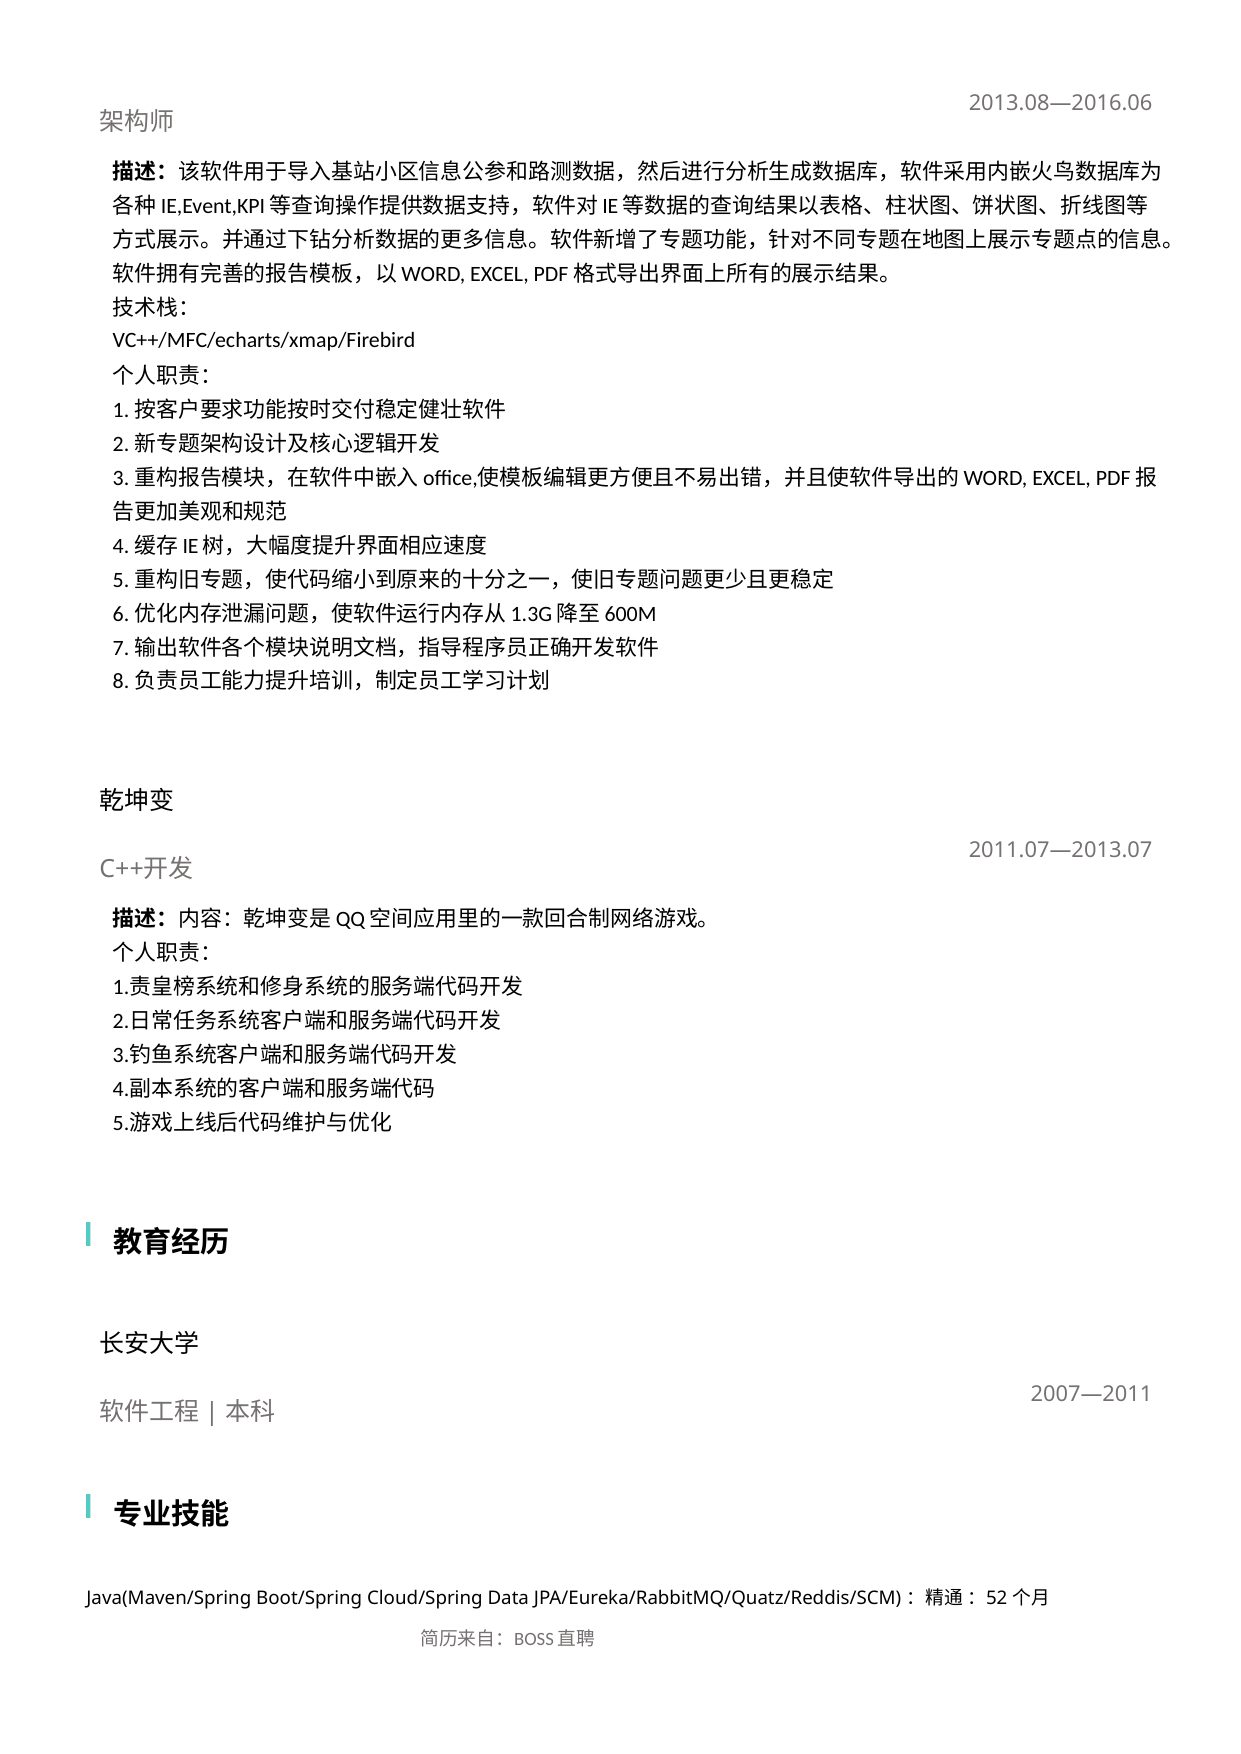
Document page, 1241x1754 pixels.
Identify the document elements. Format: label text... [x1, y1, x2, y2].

table_header 教育经历 [102, 1206, 1163, 1274]
text 个人职责： [112, 934, 1165, 968]
text 7. 输出软件各个模块说明文档，指导程序员正确开发软件 [112, 628, 1165, 662]
picture [86, 1222, 91, 1246]
text 描述：内容：乾坤变是QQ空间应用里的一款回合制网络游戏。 [112, 900, 1165, 934]
table_header 长安大学 [75, 1308, 1163, 1376]
text 4.副本系统的客户端和服务端代码 [112, 1070, 1165, 1104]
text 1.责皇榜系统和修身系统的服务端代码开发 [112, 968, 1165, 1002]
table_cell 2007—2011 [858, 1376, 1163, 1443]
table_header [75, 1206, 102, 1274]
text 5. 重构旧专题，使代码缩小到原来的十分之一，使旧专题问题更少且更稳定 [112, 561, 1165, 594]
table_cell 2013.08—2016.06 [858, 85, 1163, 153]
text 描述：该软件用于导入基站小区信息公参和路测数据，然后进行分析生成数据库，软件采用内嵌火鸟数据库为各种IE,Event,KPI等查询操作提供数据支持，软件对IE等数据的查询结果以表格、柱状图、饼状图、折线图等方式展示。并通过下钻分析数据的更多信息。软件新增了专题功能，针对不同专题在地图上展示专题点的信息。软件拥有完善的报告模板，以WORD, EXCEL, PDF格式导出界面上所有的展示结果。 [112, 153, 1165, 289]
text 2.日常任务系统客户端和服务端代码开发 [112, 1002, 1165, 1036]
text VC++/MFC/echarts/xmap/Firebird [112, 323, 1165, 357]
table_header 乾坤变 [75, 764, 1163, 832]
text 3.钓鱼系统客户端和服务端代码开发 [112, 1036, 1165, 1070]
text 8. 负责员工能力提升培训，制定员工学习计划 [112, 662, 1165, 696]
table_header 专业技能 [102, 1478, 1163, 1545]
table_cell 软件工程 | 本科 [75, 1376, 857, 1443]
text 技术栈： [112, 289, 1165, 323]
picture [86, 1494, 91, 1518]
text 4. 缓存IE树，大幅度提升界面相应速度 [112, 527, 1165, 561]
text 6. 优化内存泄漏问题，使软件运行内存从1.3G降至600M [112, 594, 1165, 628]
table_header Java(Maven/Spring Boot/Spring Cloud/Spring Data JPA/Eureka/RabbitMQ/Quatz/Reddis/SCM) ：精通 ：52 个月 [75, 1579, 1187, 1613]
text 5.游戏上线后代码维护与优化 [112, 1104, 1165, 1138]
text 个人职责： [112, 357, 1165, 391]
table_cell 架构师 [75, 85, 857, 153]
table_cell C++开发 [75, 832, 857, 900]
text 1. 按客户要求功能按时交付稳定健壮软件 [112, 391, 1165, 425]
table_cell 2011.07—2013.07 [858, 832, 1163, 900]
table_header [75, 1478, 102, 1545]
text 3. 重构报告模块，在软件中嵌入office,使模板编辑更方便且不易出错，并且使软件导出的WORD, EXCEL, PDF报告更加美观和规范 [112, 459, 1165, 527]
text 2. 新专题架构设计及核心逻辑开发 [112, 425, 1165, 459]
